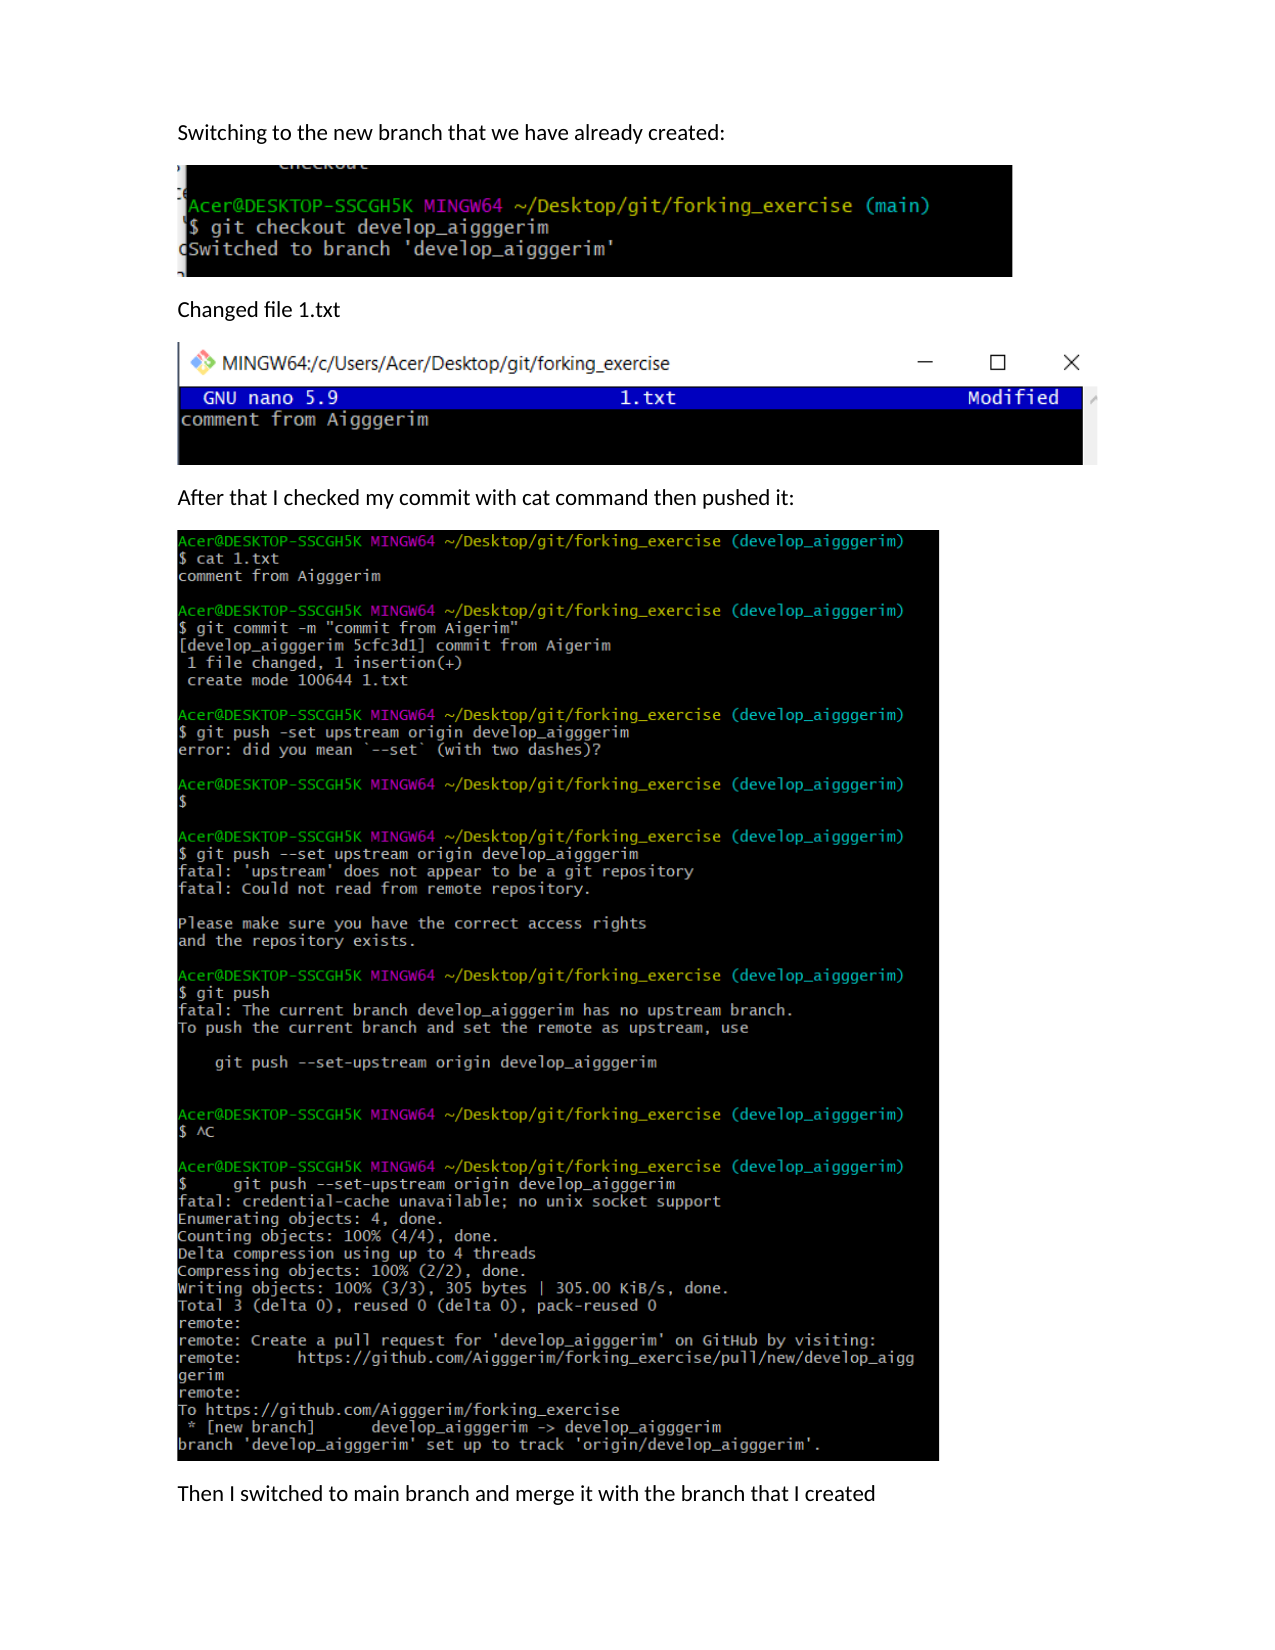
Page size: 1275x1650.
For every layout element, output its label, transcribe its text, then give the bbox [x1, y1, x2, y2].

text Changed file 1.txt [177, 295, 1186, 323]
picture [177, 165, 1013, 277]
text Switching to the new branch that we have already created: [177, 118, 1186, 146]
text Then I switched to main branch and merge it with the branch that I created [177, 1479, 1186, 1507]
picture [177, 530, 940, 1461]
picture [177, 342, 1098, 465]
text After that I checked my commit with cat command then pushed it: [177, 483, 1186, 511]
